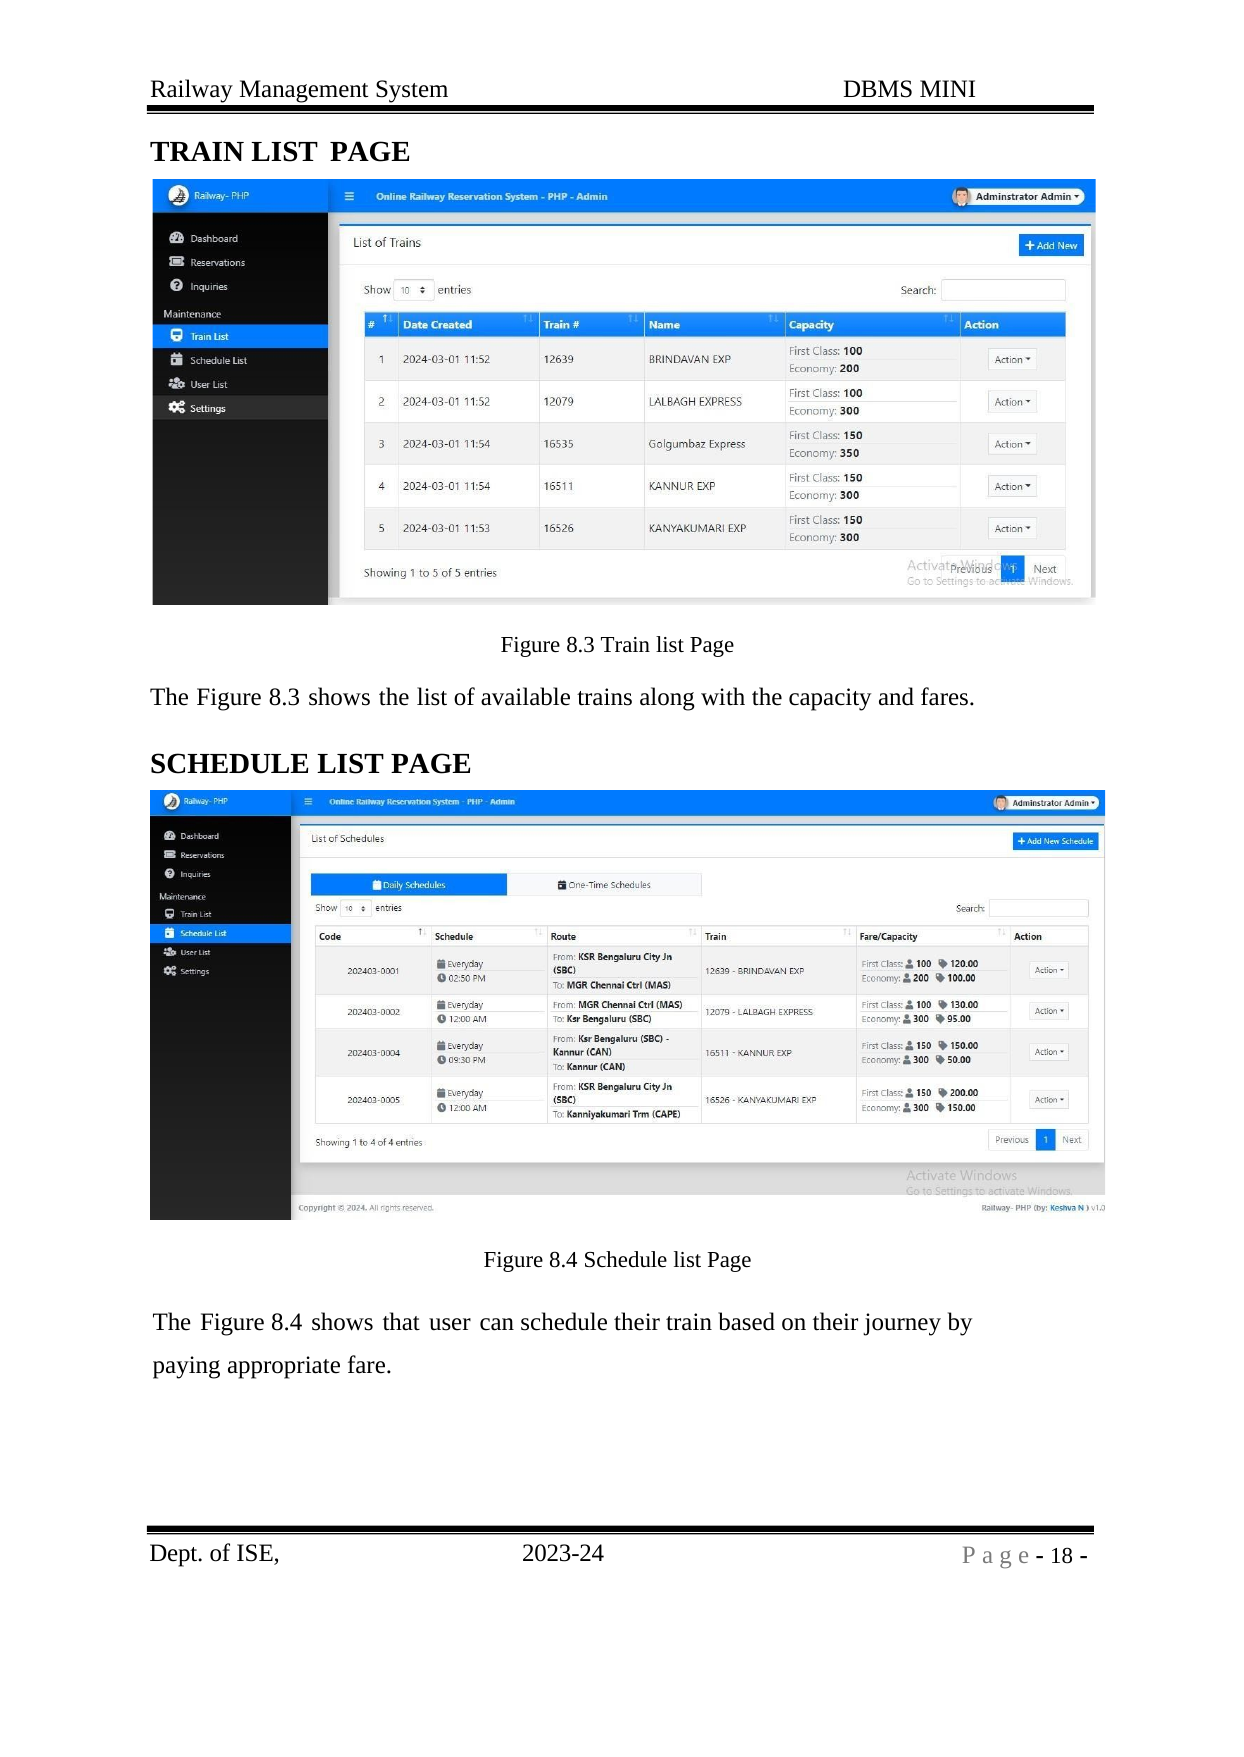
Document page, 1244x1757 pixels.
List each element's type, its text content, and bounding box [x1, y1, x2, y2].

picture [152, 179, 1096, 605]
subtitle TRAIN LIST PAGE [150, 134, 1158, 168]
text The Figure 8.4 shows that user can schedule their train based on their journey by paying appropriate fare. [152, 1307, 1045, 1379]
picture [150, 790, 1105, 1220]
subtitle SCHEDULE LIST PAGE [150, 746, 1158, 780]
text Figure 8.4 Schedule list Page [151, 1220, 1084, 1273]
text The Figure 8.3 shows the list of available trains along with the capacity and fares. [150, 682, 1158, 711]
